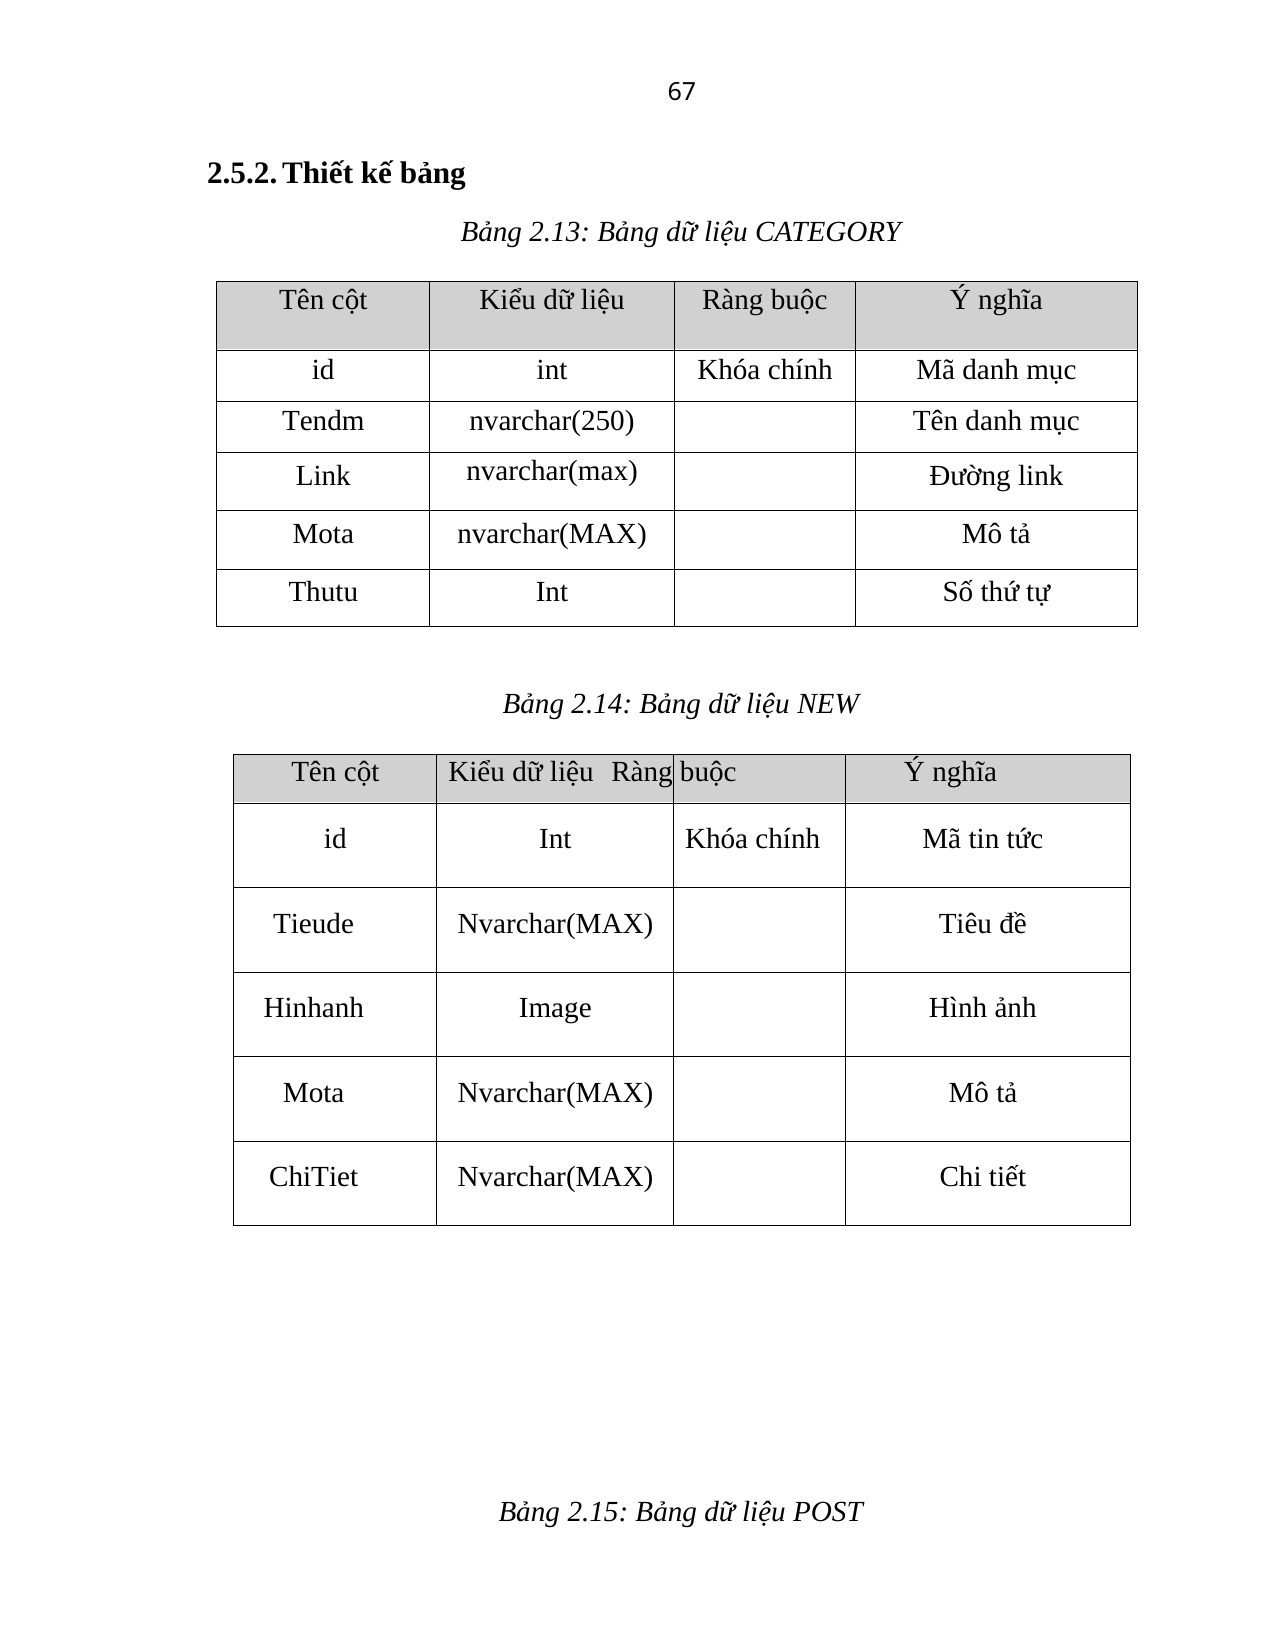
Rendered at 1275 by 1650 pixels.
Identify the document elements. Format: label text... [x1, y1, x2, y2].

table_cell [674, 973, 845, 1056]
table_header Ý nghĩa [846, 755, 1130, 802]
table_cell Int [437, 804, 673, 887]
table_cell nvarchar(250) [430, 402, 674, 452]
table_cell Mô tả [856, 511, 1137, 568]
table_cell nvarchar(max) [430, 453, 674, 510]
table_header Ràng buộc [675, 282, 855, 349]
table_cell Mota [217, 511, 429, 568]
table_header Tên cột [217, 282, 429, 349]
table_cell Link [217, 453, 429, 510]
table_cell Mã tin tức [846, 804, 1130, 887]
table_cell [674, 1142, 845, 1225]
table_cell Nvarchar(MAX) [437, 888, 673, 972]
table_cell Mã danh mục [856, 351, 1137, 401]
table_cell [675, 570, 855, 626]
table_cell Tieude [234, 888, 436, 972]
table_cell [674, 888, 845, 972]
table_cell Mô tả [846, 1057, 1130, 1141]
table_header Kiểu dữ liệu [430, 282, 674, 349]
table_cell Nvarchar(MAX) [437, 1142, 673, 1225]
table_cell [674, 1057, 845, 1141]
table_cell Mota [234, 1057, 436, 1141]
table_cell [675, 453, 855, 510]
table_cell Thutu [217, 570, 429, 626]
text Bảng 2.13: Bảng dữ liệu CATEGORY [207, 214, 1157, 248]
table_cell Đường link [856, 453, 1137, 510]
table_cell Image [437, 973, 673, 1056]
table_cell Khóa chính [675, 351, 855, 401]
table_cell Hinhanh [234, 973, 436, 1056]
table_cell Tendm [217, 402, 429, 452]
table_cell id [234, 804, 436, 887]
table_cell Chi tiết [846, 1142, 1130, 1225]
table_header Ý nghĩa [856, 282, 1137, 349]
table_cell nvarchar(MAX) [430, 511, 674, 568]
table_cell Tên danh mục [856, 402, 1137, 452]
text Bảng 2.14: Bảng dữ liệu NEW [207, 687, 1157, 720]
table_cell ChiTiet [234, 1142, 436, 1225]
list Thiết kế bảng [207, 154, 1157, 190]
table_cell Int [430, 570, 674, 626]
text Bảng 2.15: Bảng dữ liệu POST [207, 1494, 1157, 1528]
table_cell Khóa chính [674, 804, 845, 887]
table_header Ràng buộc [674, 755, 845, 802]
table_header Kiểu dữ liệu [437, 755, 673, 802]
table_cell Số thứ tự [856, 570, 1137, 626]
table_cell [675, 402, 855, 452]
table_cell id [217, 351, 429, 401]
table_cell Hình ảnh [846, 973, 1130, 1056]
table_header Tên cột [234, 755, 436, 802]
table_cell Nvarchar(MAX) [437, 1057, 673, 1141]
table_cell int [430, 351, 674, 401]
table_cell [675, 511, 855, 568]
table_cell Tiêu đề [846, 888, 1130, 972]
